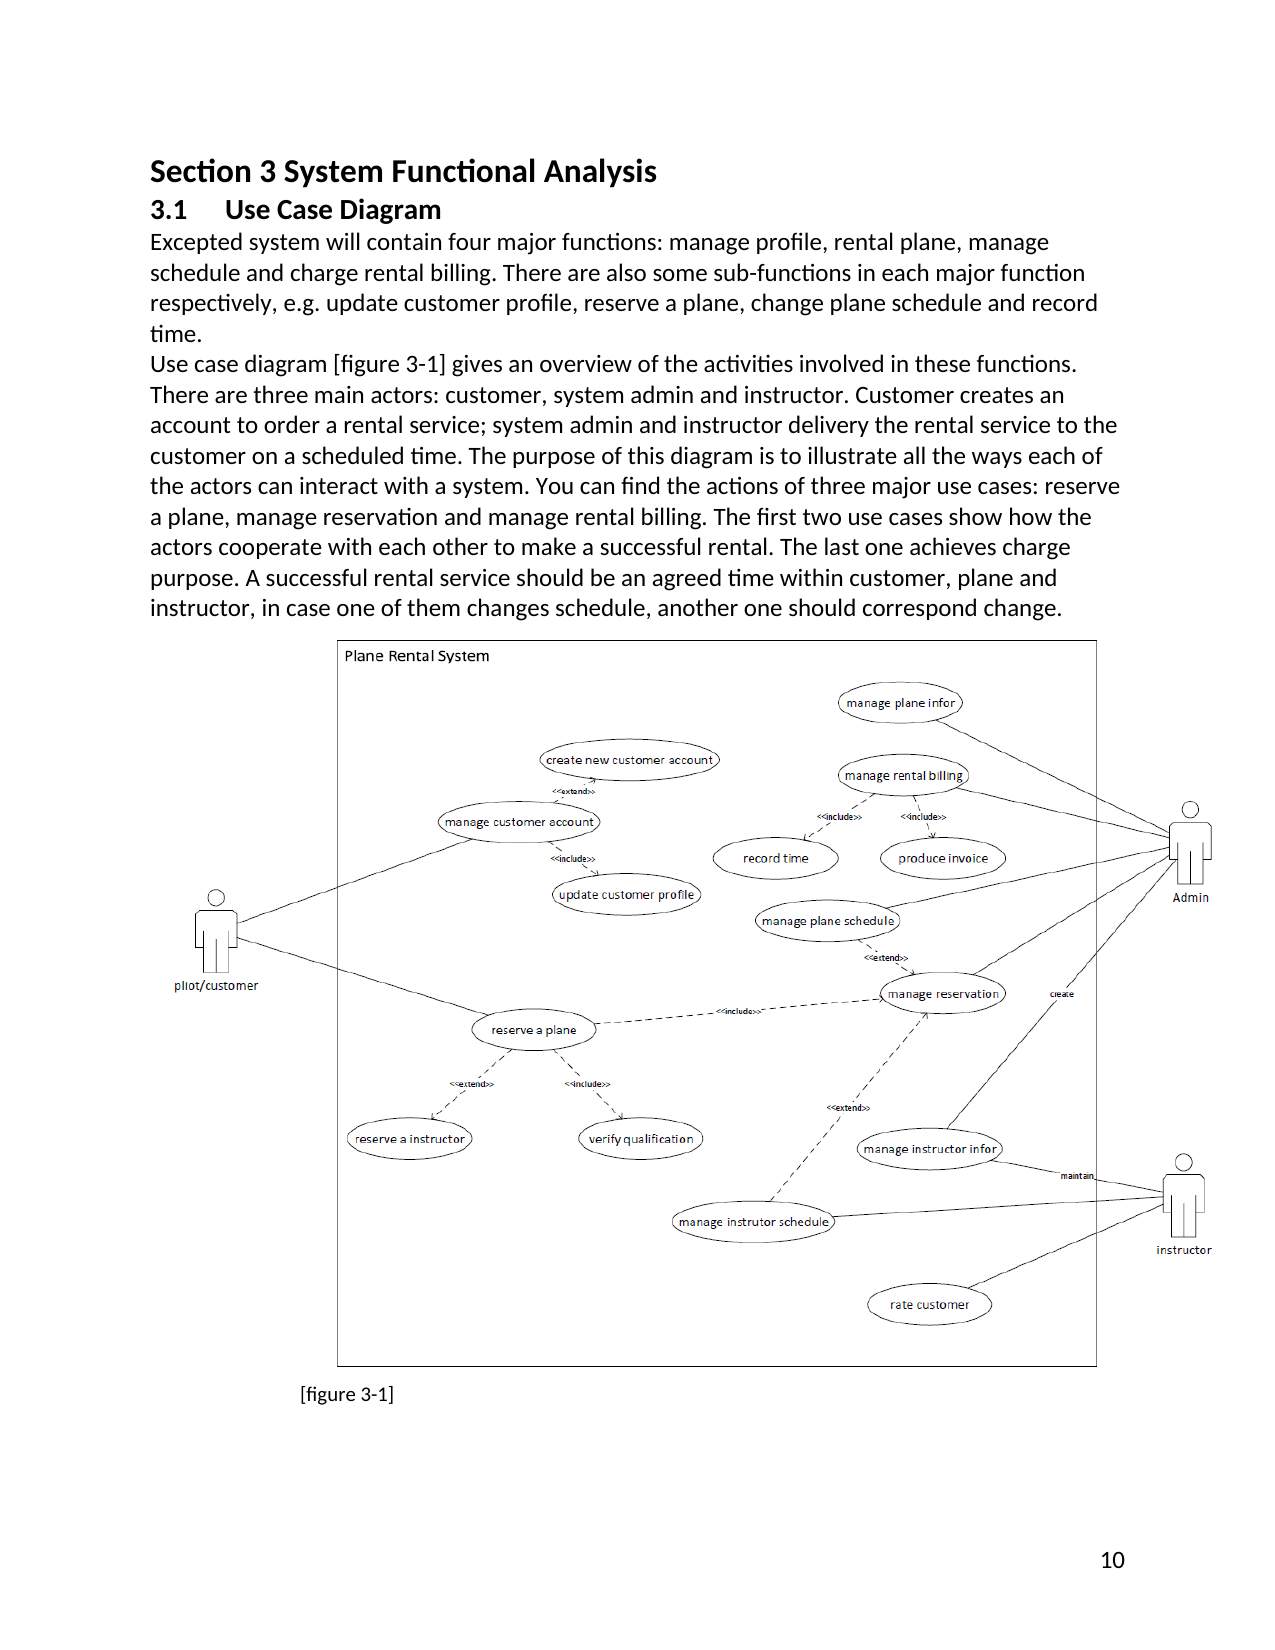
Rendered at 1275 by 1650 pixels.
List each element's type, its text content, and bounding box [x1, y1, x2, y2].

text [figure 3-1] [300, 1382, 1125, 1407]
text 3.1 Use Case Diagram [150, 191, 1125, 226]
text Excepted system will contain four major functions: manage profile, rental plane, manage schedule and charge rental billing. There are also some sub-functions in each major function respectively, e.g. update customer profile, reserve a plane, change plane schedule and record time. [150, 226, 1125, 348]
text Section 3 System Functional Analysis [150, 150, 1125, 191]
text Use case diagram [figure 3-1] gives an overview of the activities involved in these functions. There are three main actors: customer, system admin and instructor. Customer creates an account to order a rental service; system admin and instructor delivery the rental service to the customer on a scheduled time. The purpose of this diagram is to illustrate all the ways each of the actors can interact with a system. You can find the actions of three major use cases: reserve a plane, manage reservation and manage rental billing. The first two use cases show how the actors cooperate with each other to make a successful rental. The last one achieves charge purpose. A successful rental service should be an agreed time within customer, plane and instructor, in case one of them changes schedule, another one should correspond change. [150, 348, 1125, 623]
